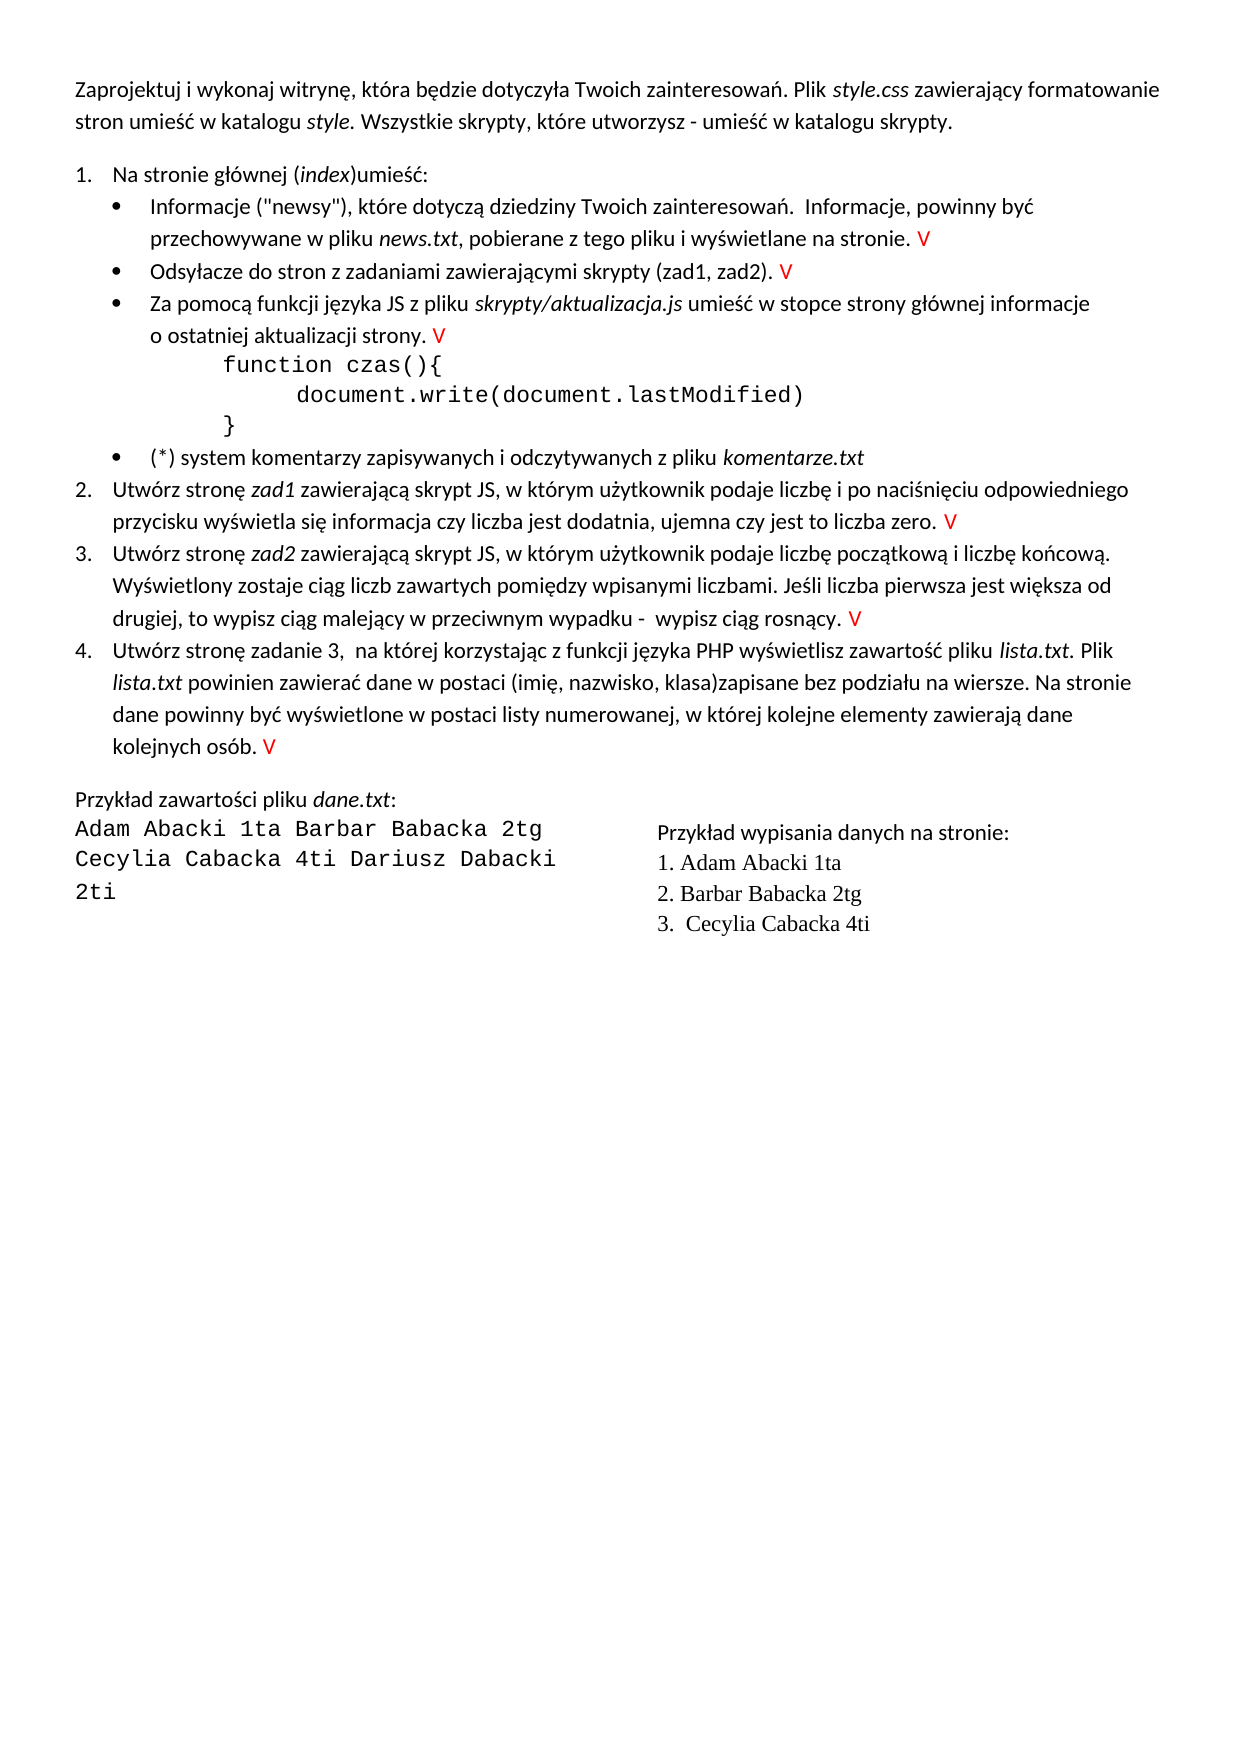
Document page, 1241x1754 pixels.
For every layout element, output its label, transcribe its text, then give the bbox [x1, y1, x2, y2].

list Informacje ("newsy"), które dotyczą dziedziny Twoich zainteresowań. Informacje, powinny być przechowywane w pliku news.txt, pobierane z tego pliku i wyświetlane na stronie. V [112, 192, 1165, 253]
list Utwórz stronę zad2 zawierającą skrypt JS, w którym użytkownik podaje liczbę początkową i liczbę końcową. Wyświetlony zostaje ciąg liczb zawartych pomiędzy wpisanymi liczbami. Jeśli liczba pierwsza jest większa od drugiej, to wypisz ciąg malejący w przeciwnym wypadku - wypisz ciąg rosnący. V [75, 539, 1165, 632]
list Za pomocą funkcji języka JS z pliku skrypty/aktualizacja.js umieść w stopce strony głównej informacje o ostatniej aktualizacji strony. V [112, 289, 1165, 349]
list Utwórz stronę zadanie 3, na której korzystając z funkcji języka PHP wyświetlisz zawartość pliku lista.txt. Plik lista.txt powinien zawierać dane w postaci (imię, nazwisko, klasa)zapisane bez podziału na wiersze. Na stronie dane powinny być wyświetlone w postaci listy numerowanej, w której kolejne elementy zawierają dane kolejnych osób. V [75, 636, 1165, 760]
list Utwórz stronę zad1 zawierającą skrypt JS, w którym użytkownik podaje liczbę i po naciśnięciu odpowiedniego przycisku wyświetla się informacja czy liczba jest dodatnia, ujemna czy jest to liczba zero. V [75, 475, 1165, 535]
list Na stronie głównej (index)umieść: [75, 160, 1165, 188]
list Odsyłacze do stron z zadaniami zawierającymi skrypty (zad1, zad2). V [112, 257, 1165, 285]
text Przykład zawartości pliku dane.txt: Adam Abacki 1ta Barbar Babacka 2tg Cecylia Cabacka 4ti Dariusz Dabacki 2ti Przykład wypisania danych na stronie: 1. Adam Abacki 1ta 2. Barbar Babacka 2tg 3. Cecylia Cabacka 4ti [657, 785, 1165, 968]
list document.write(document.lastModified) [150, 383, 1165, 409]
list function czas(){ [150, 353, 1165, 379]
text Zaprojektuj i wykonaj witrynę, która będzie dotyczyła Twoich zainteresowań. Plik style.css zawierający formatowanie stron umieść w katalogu style. Wszystkie skrypty, które utworzysz - umieść w katalogu skrypty. [75, 75, 1165, 135]
list (*) system komentarzy zapisywanych i odczytywanych z pliku komentarze.txt [112, 443, 1165, 471]
text Przykład zawartości pliku dane.txt: Adam Abacki 1ta Barbar Babacka 2tg Cecylia Cabacka 4ti Dariusz Dabacki 2ti Przykład wypisania danych na stronie: 1. Adam Abacki 1ta 2. Barbar Babacka 2tg 3. Cecylia Cabacka 4ti [75, 785, 583, 938]
list } [150, 413, 1165, 439]
